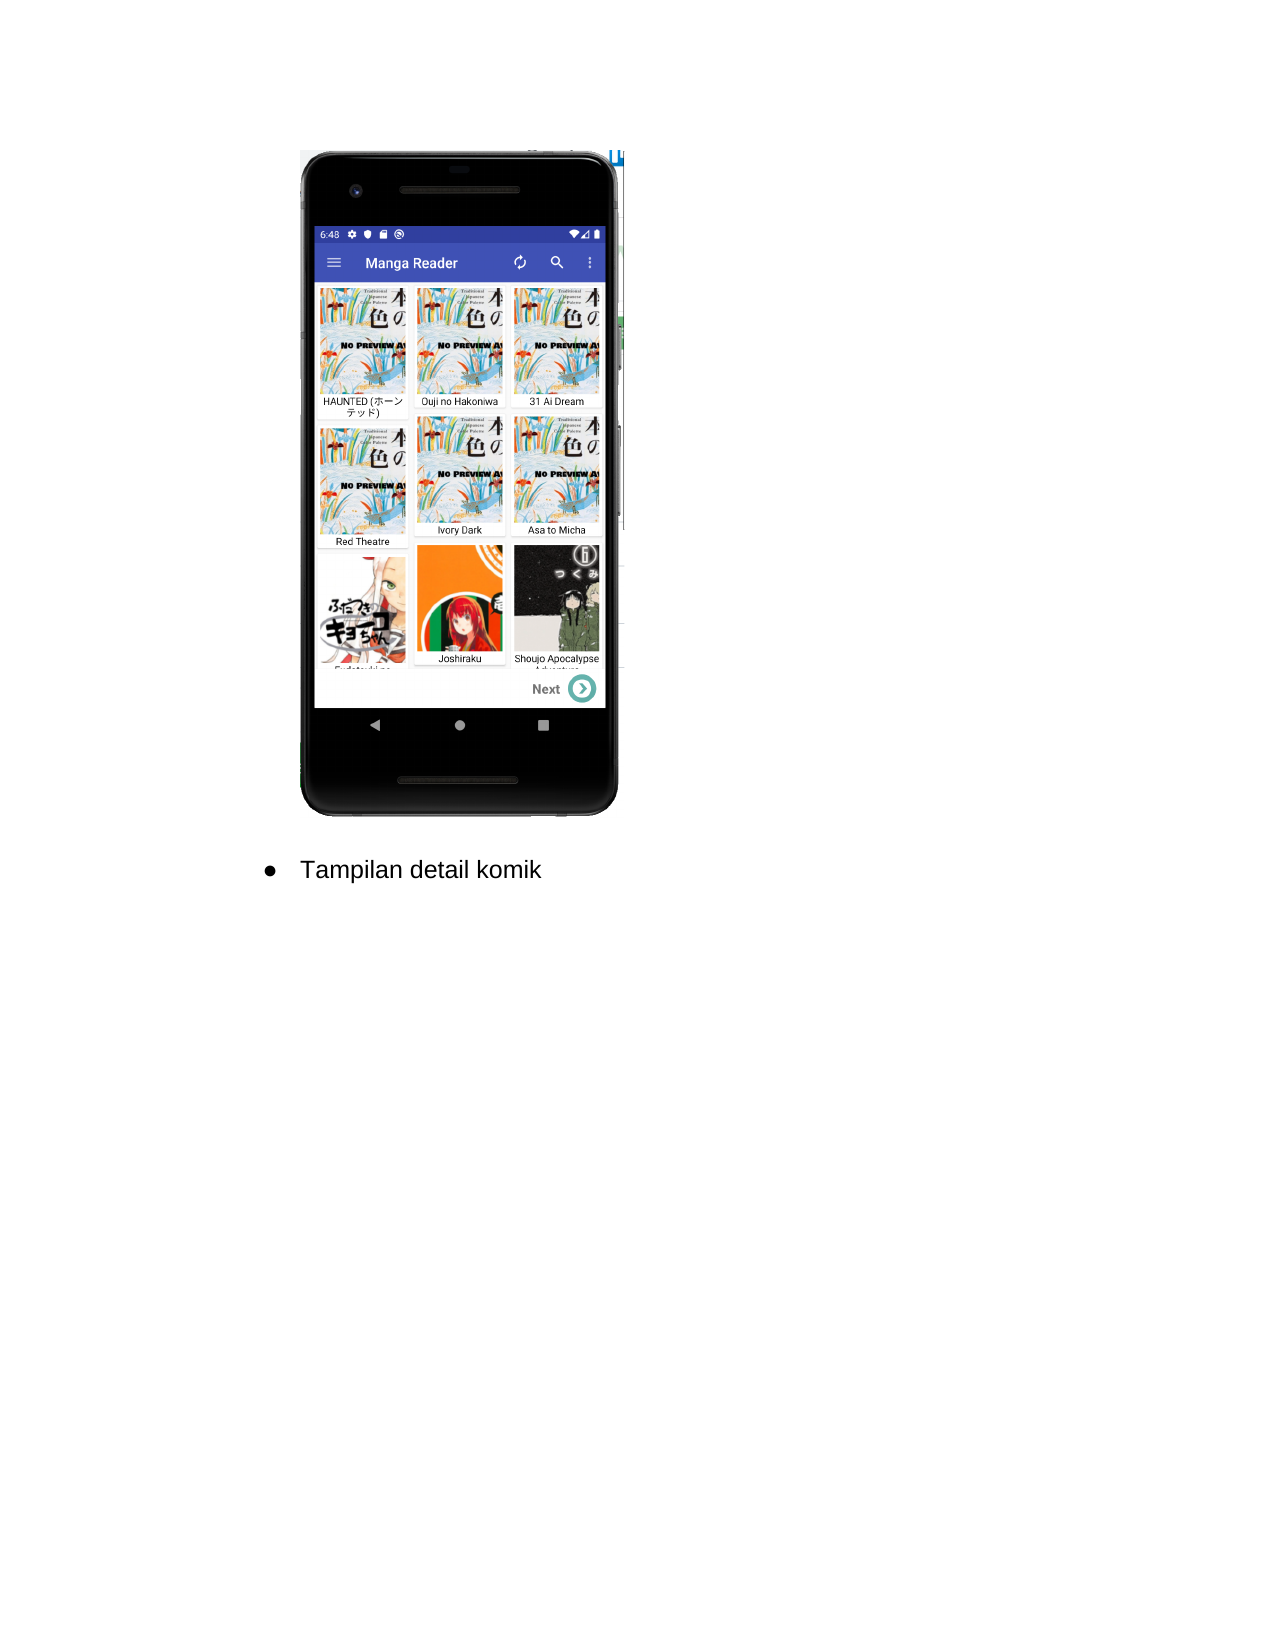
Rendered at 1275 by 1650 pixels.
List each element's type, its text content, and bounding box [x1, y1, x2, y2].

picture [300, 150, 625, 818]
list Tampilan detail komik [262, 855, 1125, 884]
